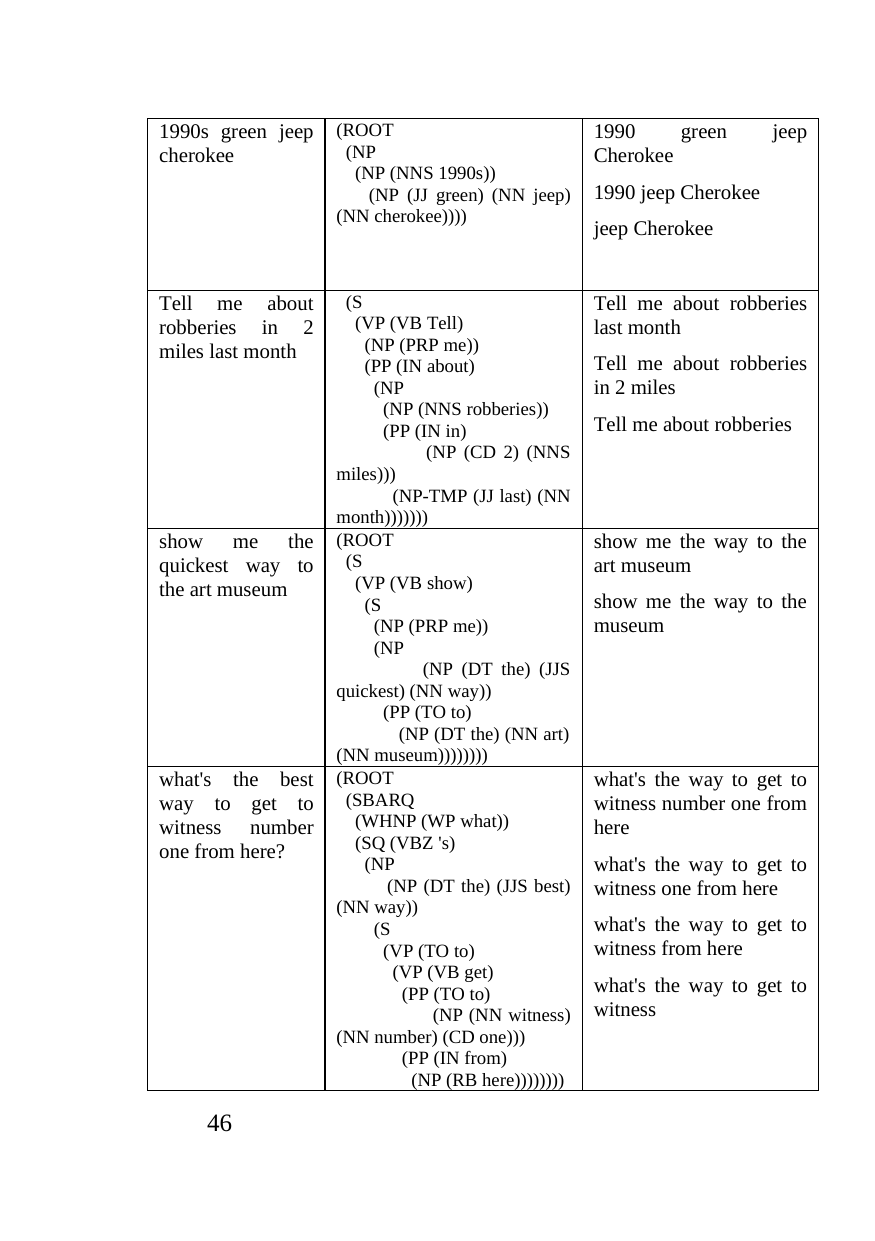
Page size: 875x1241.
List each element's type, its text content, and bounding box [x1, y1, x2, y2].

table_cell (S (VP (VB Tell) (NP (PRP me)) (PP (IN about) (NP (NP (NNS robberies)) (PP (IN in) (NP (CD 2) (NNS miles))) (NP-TMP (JJ last) (NN month))))))) [326, 291, 582, 528]
table_cell 1990 green jeep Cherokee 1990 jeep Cherokee jeep Cherokee [583, 119, 818, 289]
table_cell what's the way to get to witness number one from here what's the way to get to witness one from here what's the way to get to witness from here what's the way to get to witness [583, 767, 818, 1090]
table_cell (ROOT (NP (NP (NNS 1990s)) (NP (JJ green) (NN jeep) (NN cherokee)))) [326, 119, 582, 289]
table_cell 1990s green jeep cherokee [148, 119, 324, 289]
table_cell show me the way to the art museum show me the way to the museum [583, 529, 818, 766]
table_cell what's the best way to get to witness number one from here? [148, 767, 324, 1090]
table_cell Tell me about robberies in 2 miles last month [148, 291, 324, 528]
table_cell (ROOT (S (VP (VB show) (S (NP (PRP me)) (NP (NP (DT the) (JJS quickest) (NN way)) (PP (TO to) (NP (DT the) (NN art) (NN museum)))))))) [326, 529, 582, 766]
table_cell show me the quickest way to the art museum [148, 529, 324, 766]
table_cell Tell me about robberies last month Tell me about robberies in 2 miles Tell me about robberies [583, 291, 818, 528]
table_cell (ROOT (SBARQ (WHNP (WP what)) (SQ (VBZ 's) (NP (NP (DT the) (JJS best) (NN way)) (S (VP (TO to) (VP (VB get) (PP (TO to) (NP (NN witness) (NN number) (CD one))) (PP (IN from) (NP (RB here)))))))) [326, 767, 582, 1090]
